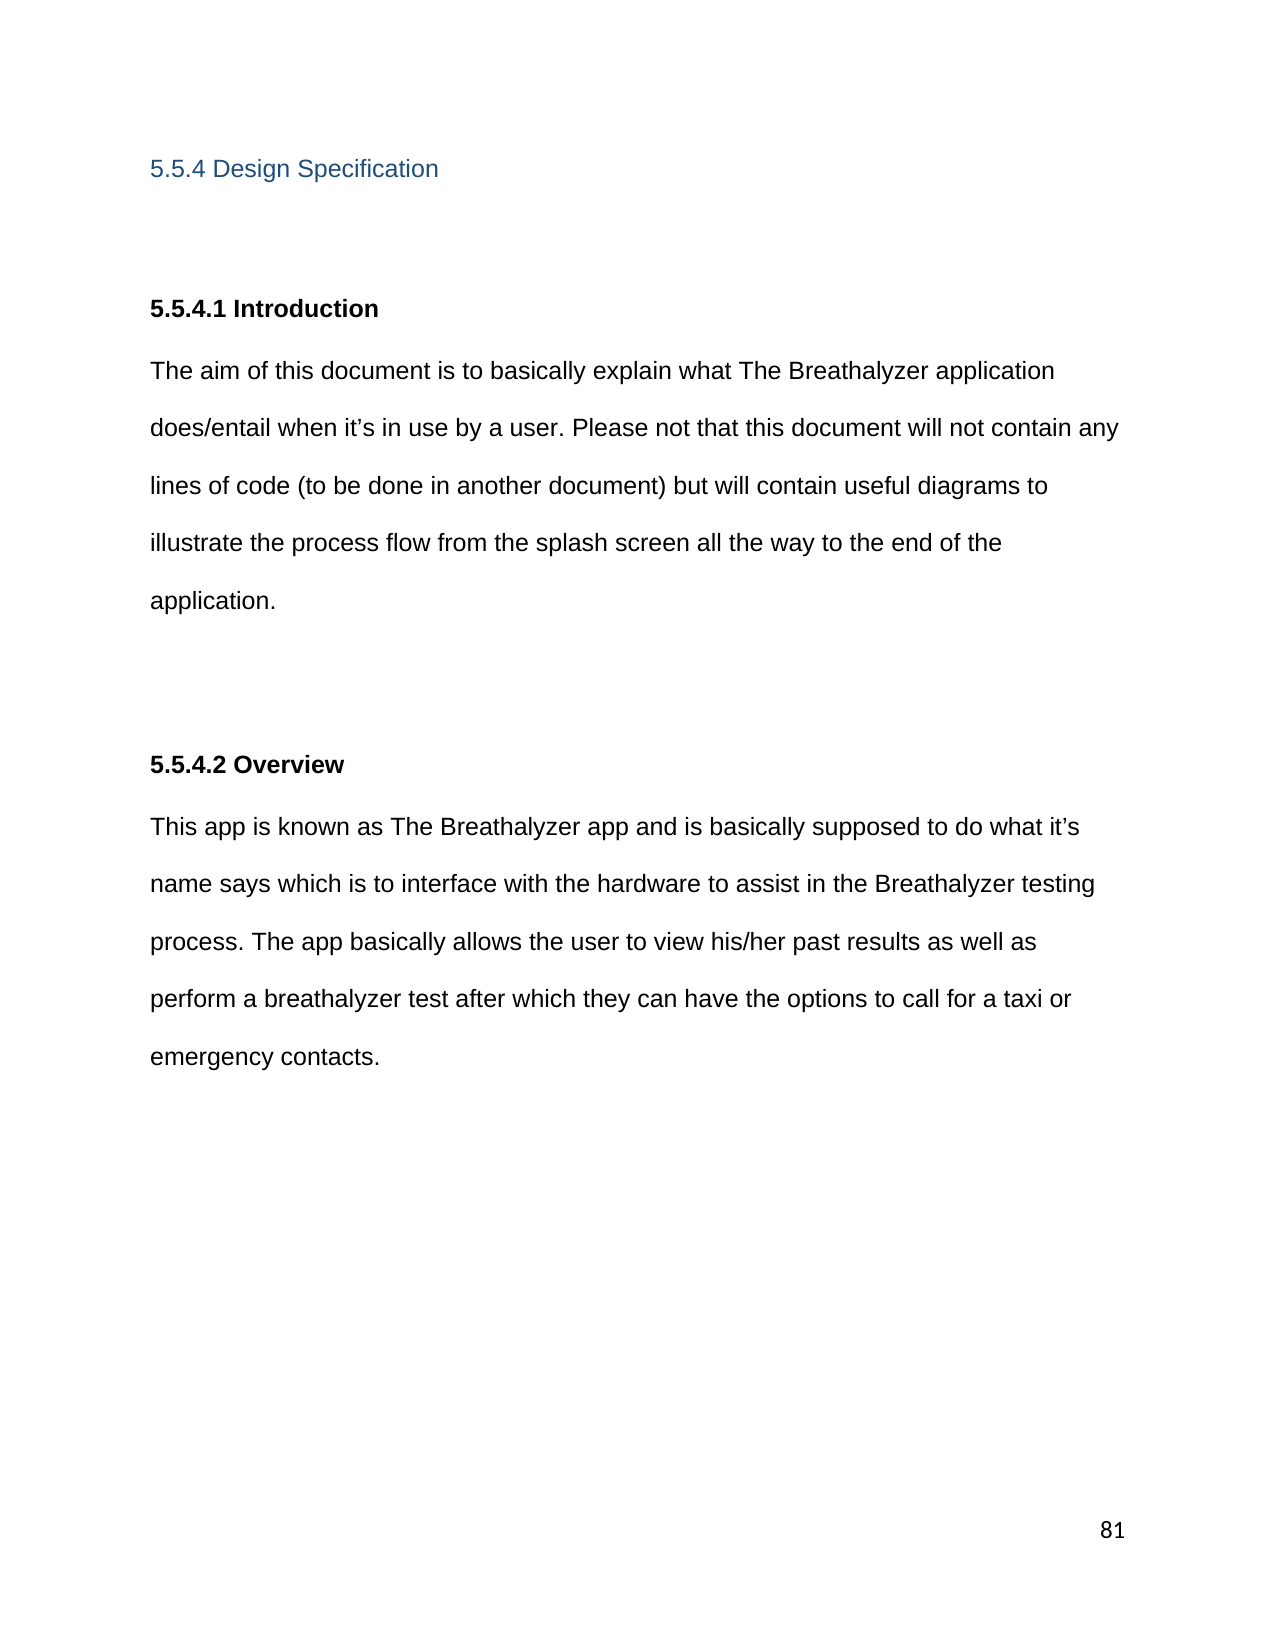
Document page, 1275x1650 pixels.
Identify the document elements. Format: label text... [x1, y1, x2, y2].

subtitle 5.5.4 Design Specification [150, 154, 1125, 183]
subtitle 5.5.4.2 Overview [150, 750, 1125, 779]
text This app is known as The Breathalyzer app and is basically supposed to do what it’s name says which is to interface with the hardware to assist in the Breathalyzer testing process. The app basically allows the user to view his/her past results as well as perform a breathalyzer test after which they can have the options to call for a taxi or emergency contacts. [150, 812, 1125, 1071]
text The aim of this document is to basically explain what The Breathalyzer application does/entail when it’s in use by a user. Please not that this document will not contain any lines of code (to be done in another document) but will contain useful diagrams to illustrate the process flow from the splash screen all the way to the end of the application. [150, 356, 1125, 614]
subtitle 5.5.4.1 Introduction [150, 294, 1125, 323]
